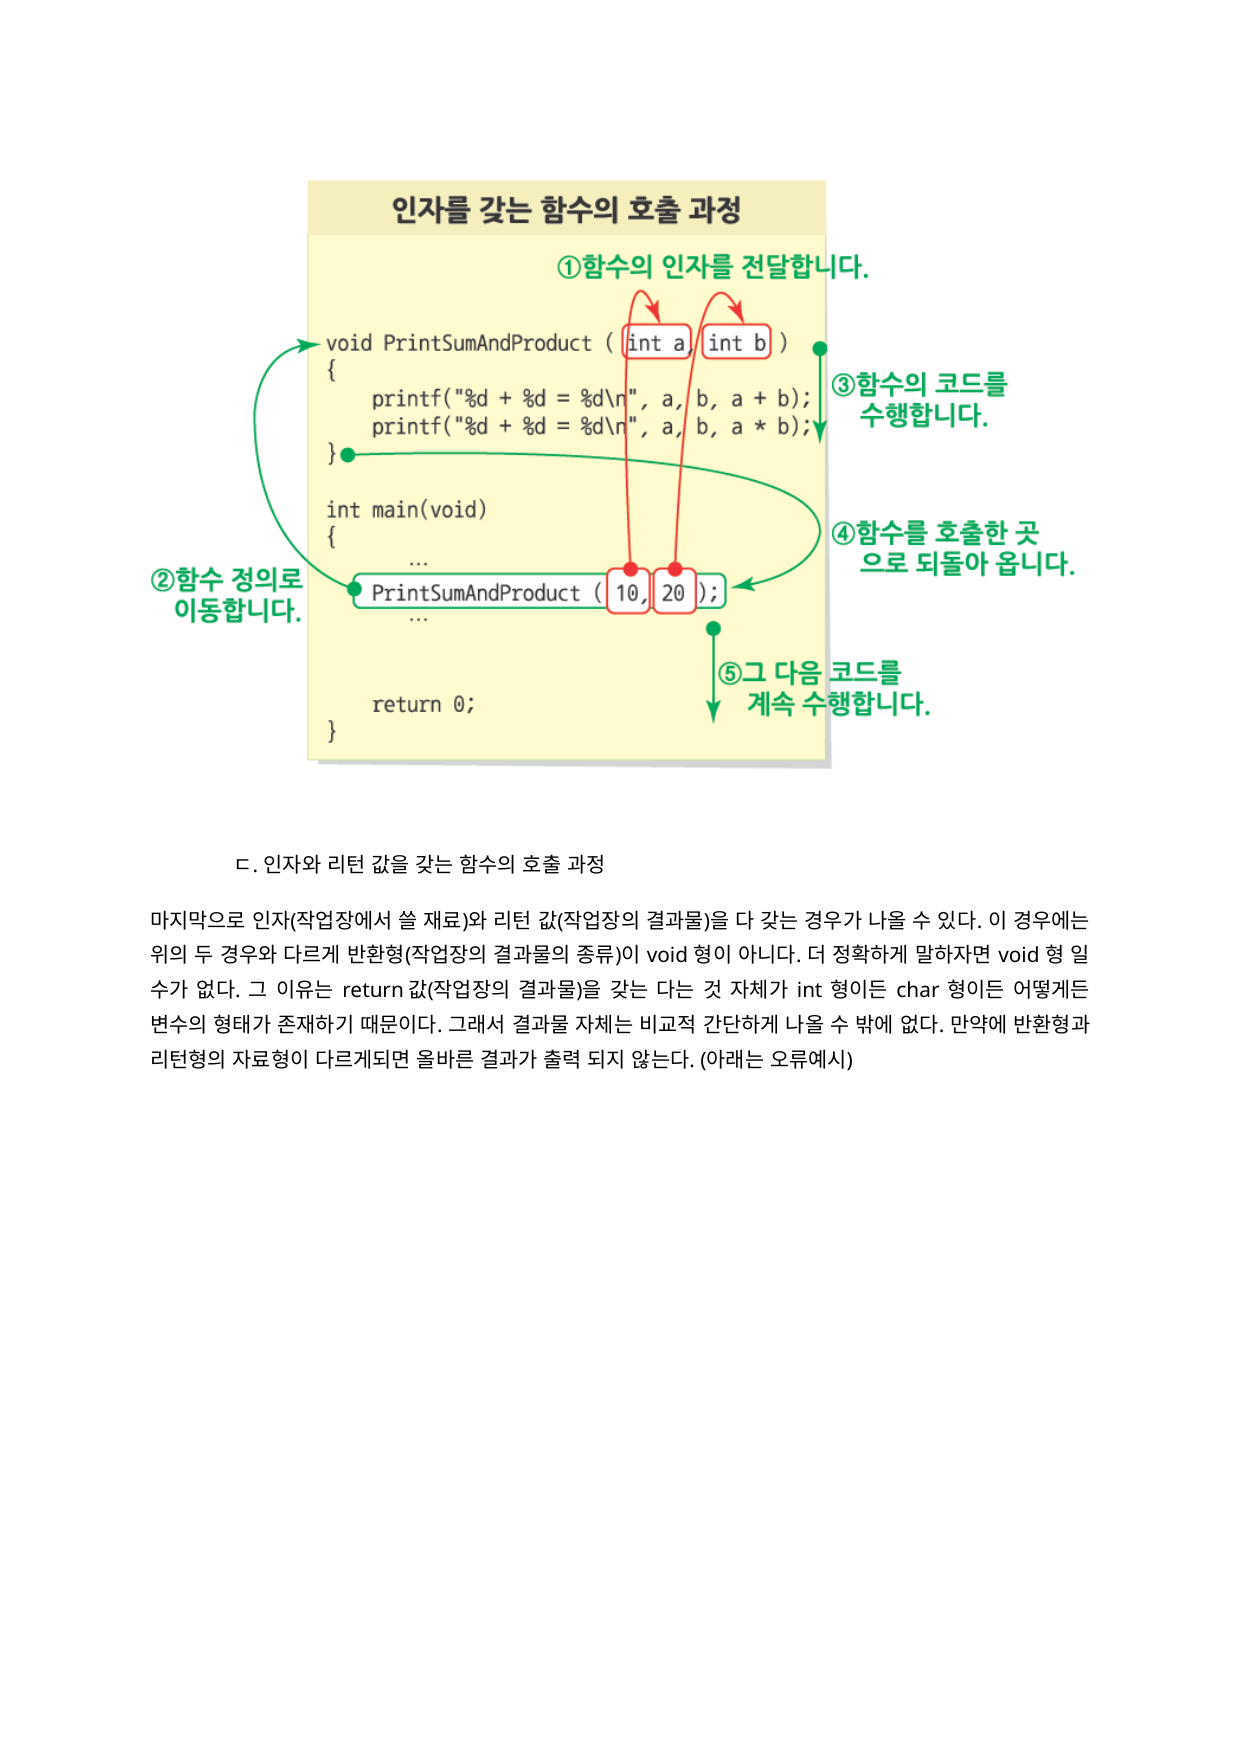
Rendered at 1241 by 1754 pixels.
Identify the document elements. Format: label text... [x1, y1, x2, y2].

text 마지막으로 인자(작업장에서 쓸 재료)와 리턴 값(작업장의 결과물)을 다 갖는 경우가 나올 수 있다. 이 경우에는 위의 두 경우와 다르게 반환형(작업장의 결과물의 종류)이 void 형이 아니다. 더 정확하게 말하자면 void 형 일 수가 없다. 그 이유는 return값(작업장의 결과물)을 갖는 다는 것 자체가 int 형이든 char 형이든 어떻게든 변수의 형태가 존재하기 때문이다. 그래서 결과물 자체는 비교적 간단하게 나올 수 밖에 없다. 만약에 반환형과 리턴형의 자료형이 다르게되면 올바른 결과가 출력 되지 않는다. (아래는 오류예시) [150, 904, 1090, 1073]
text ㄷ. 인자와 리턴 값을 갖는 함수의 호출 과정 [150, 848, 1090, 878]
picture [150, 177, 1075, 770]
